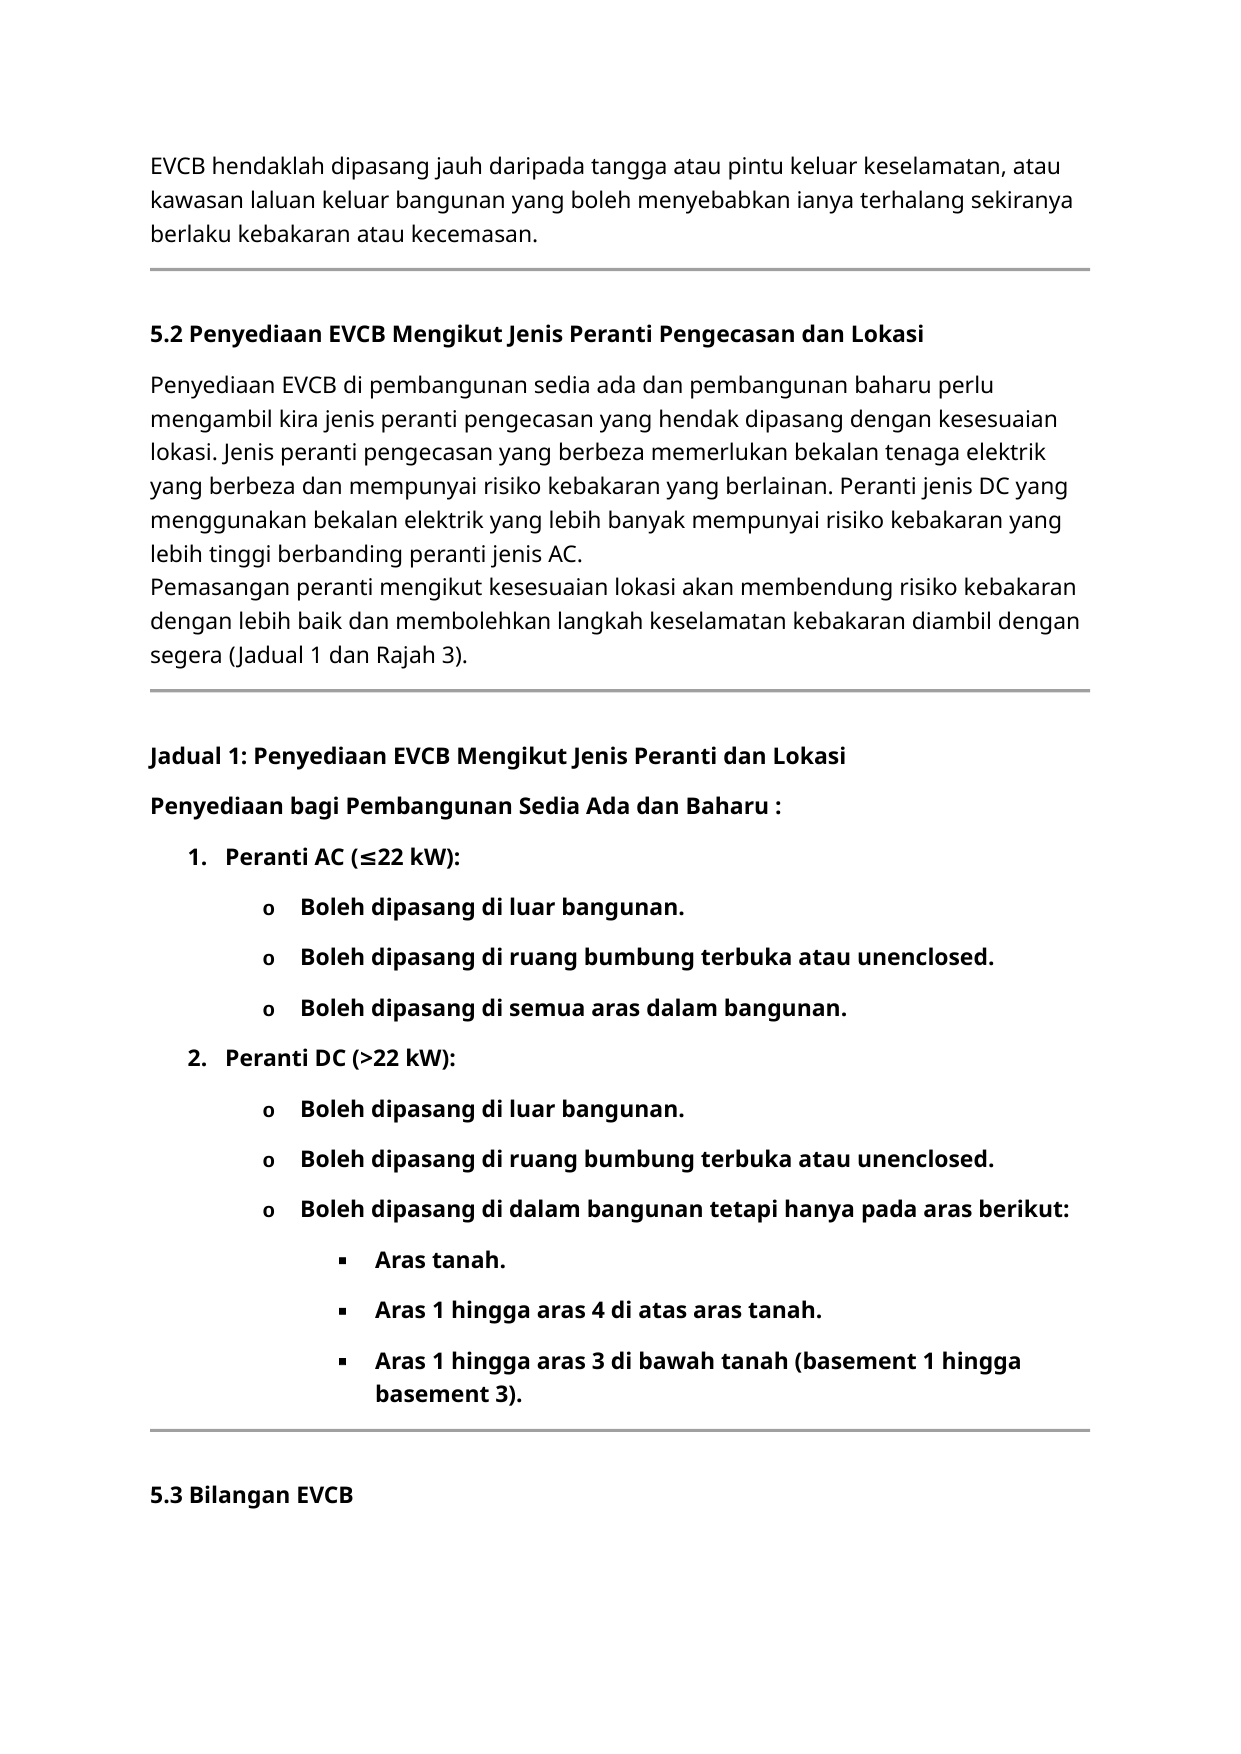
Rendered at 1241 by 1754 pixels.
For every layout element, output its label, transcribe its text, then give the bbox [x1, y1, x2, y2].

text 5.3 Bilangan EVCB [150, 1479, 1090, 1510]
list Aras tanah. [337, 1244, 1090, 1275]
text Penyediaan EVCB di pembangunan sedia ada dan pembangunan baharu perlu mengambil kira jenis peranti pengecasan yang hendak dipasang dengan kesesuaian lokasi. Jenis peranti pengecasan yang berbeza memerlukan bekalan tenaga elektrik yang berbeza dan mempunyai risiko kebakaran yang berlainan. Peranti jenis DC yang menggunakan bekalan elektrik yang lebih banyak mempunyai risiko kebakaran yang lebih tinggi berbanding peranti jenis AC. Pemasangan peranti mengikut kesesuaian lokasi akan membendung risiko kebakaran dengan lebih baik dan membolehkan langkah keselamatan kebakaran diambil dengan segera (Jadual 1 dan Rajah 3). [150, 369, 1090, 670]
list Aras 1 hingga aras 3 di bawah tanah (basement 1 hingga basement 3). [337, 1344, 1090, 1409]
text 5.2 Penyediaan EVCB Mengikut Jenis Peranti Pengecasan dan Lokasi [150, 318, 1090, 349]
list Boleh dipasang di luar bangunan. [262, 1092, 1090, 1124]
text Penyediaan bagi Pembangunan Sedia Ada dan Baharu : [150, 790, 1090, 821]
list Peranti DC (>22 kW): [187, 1042, 1090, 1073]
list Peranti AC (≤22 kW): [187, 840, 1090, 872]
list Boleh dipasang di luar bangunan. [262, 891, 1090, 922]
list Aras 1 hingga aras 4 di atas aras tanah. [337, 1294, 1090, 1325]
list Boleh dipasang di ruang bumbung terbuka atau unenclosed. [262, 1143, 1090, 1174]
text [150, 150, 1090, 249]
list Boleh dipasang di dalam bangunan tetapi hanya pada aras berikut: [262, 1193, 1090, 1224]
list Boleh dipasang di semua aras dalam bangunan. [262, 992, 1090, 1023]
text Jadual 1: Penyediaan EVCB Mengikut Jenis Peranti dan Lokasi [150, 739, 1090, 771]
list Boleh dipasang di ruang bumbung terbuka atau unenclosed. [262, 941, 1090, 972]
